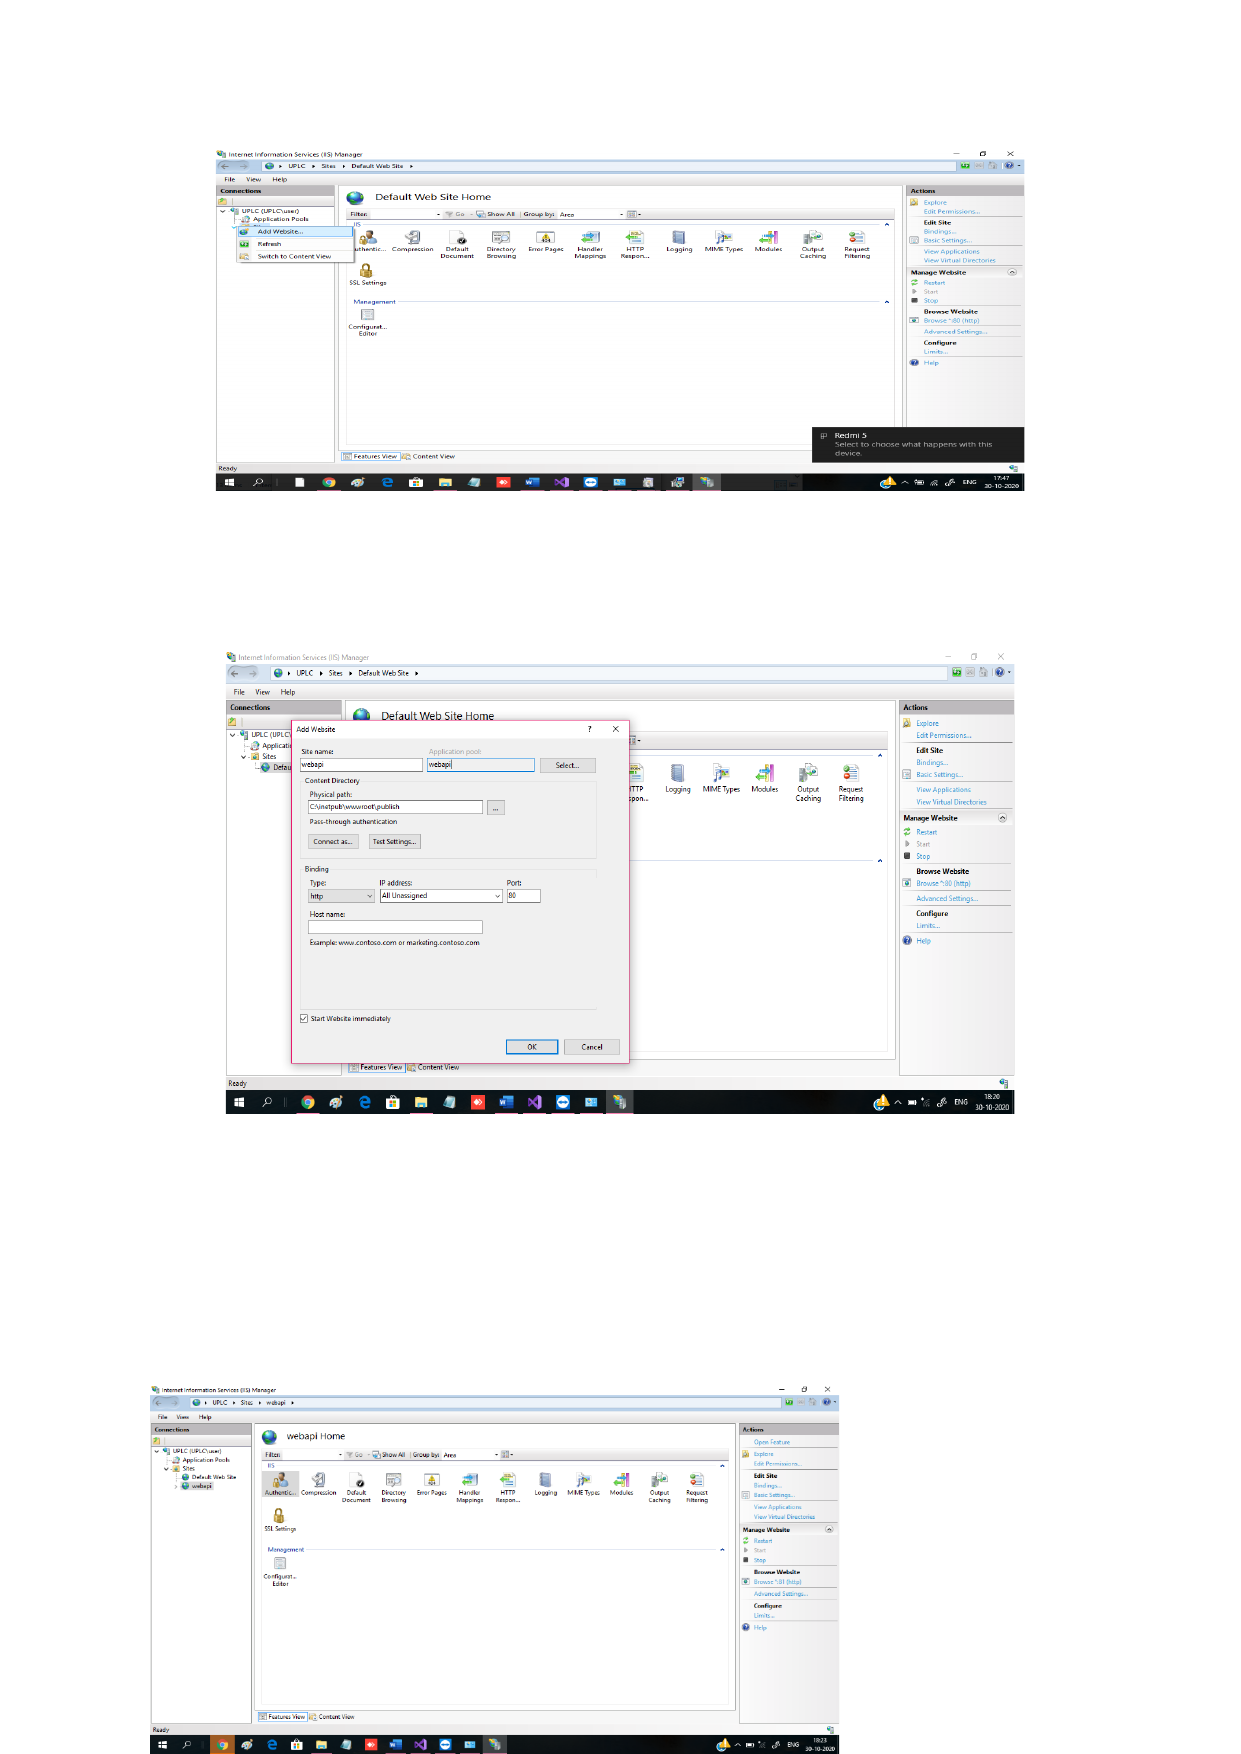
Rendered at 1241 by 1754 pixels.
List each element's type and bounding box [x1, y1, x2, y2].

picture [150, 1384, 840, 1754]
picture [225, 650, 1015, 1114]
picture [215, 150, 1025, 491]
